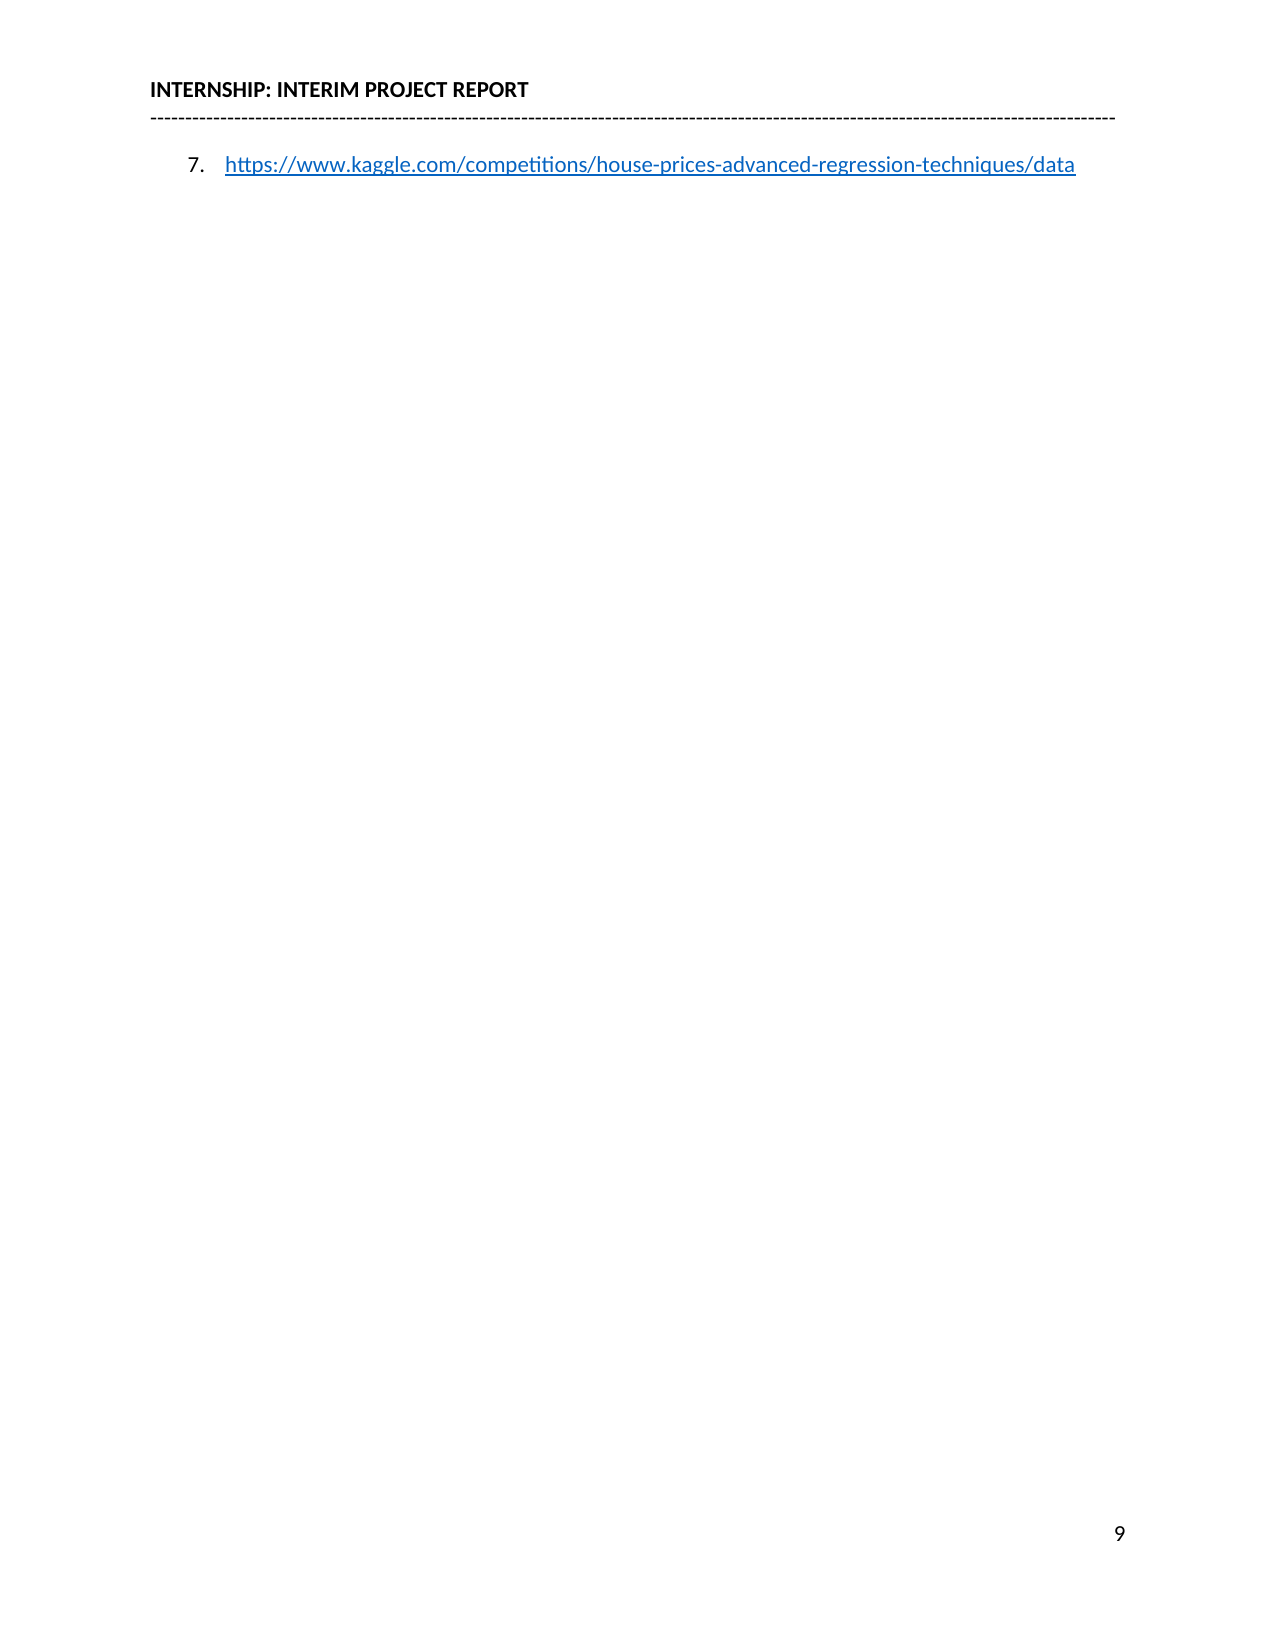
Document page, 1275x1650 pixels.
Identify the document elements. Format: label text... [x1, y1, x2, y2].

list https://www.kaggle.com/competitions/house-prices-advanced-regression-techniques/data [187, 150, 1125, 178]
